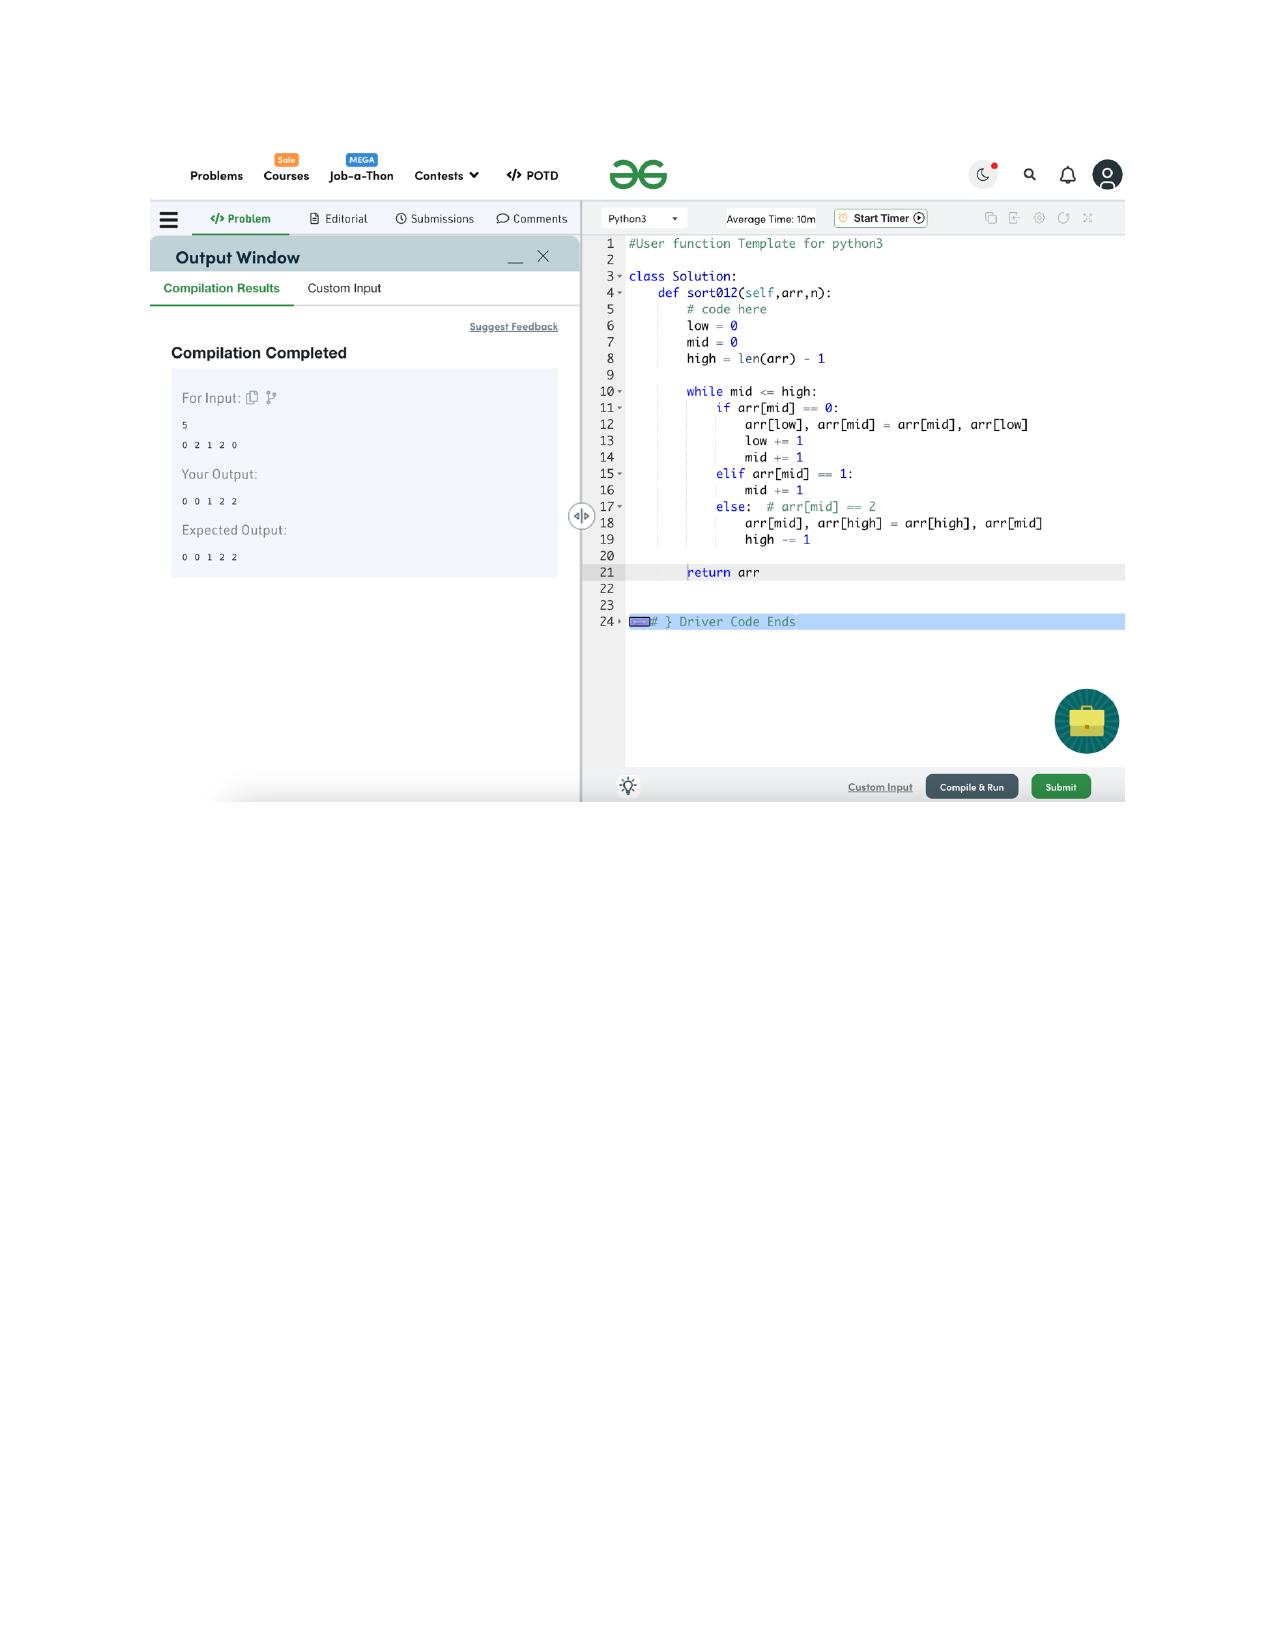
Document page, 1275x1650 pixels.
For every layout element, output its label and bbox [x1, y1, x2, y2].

picture [150, 150, 1125, 802]
